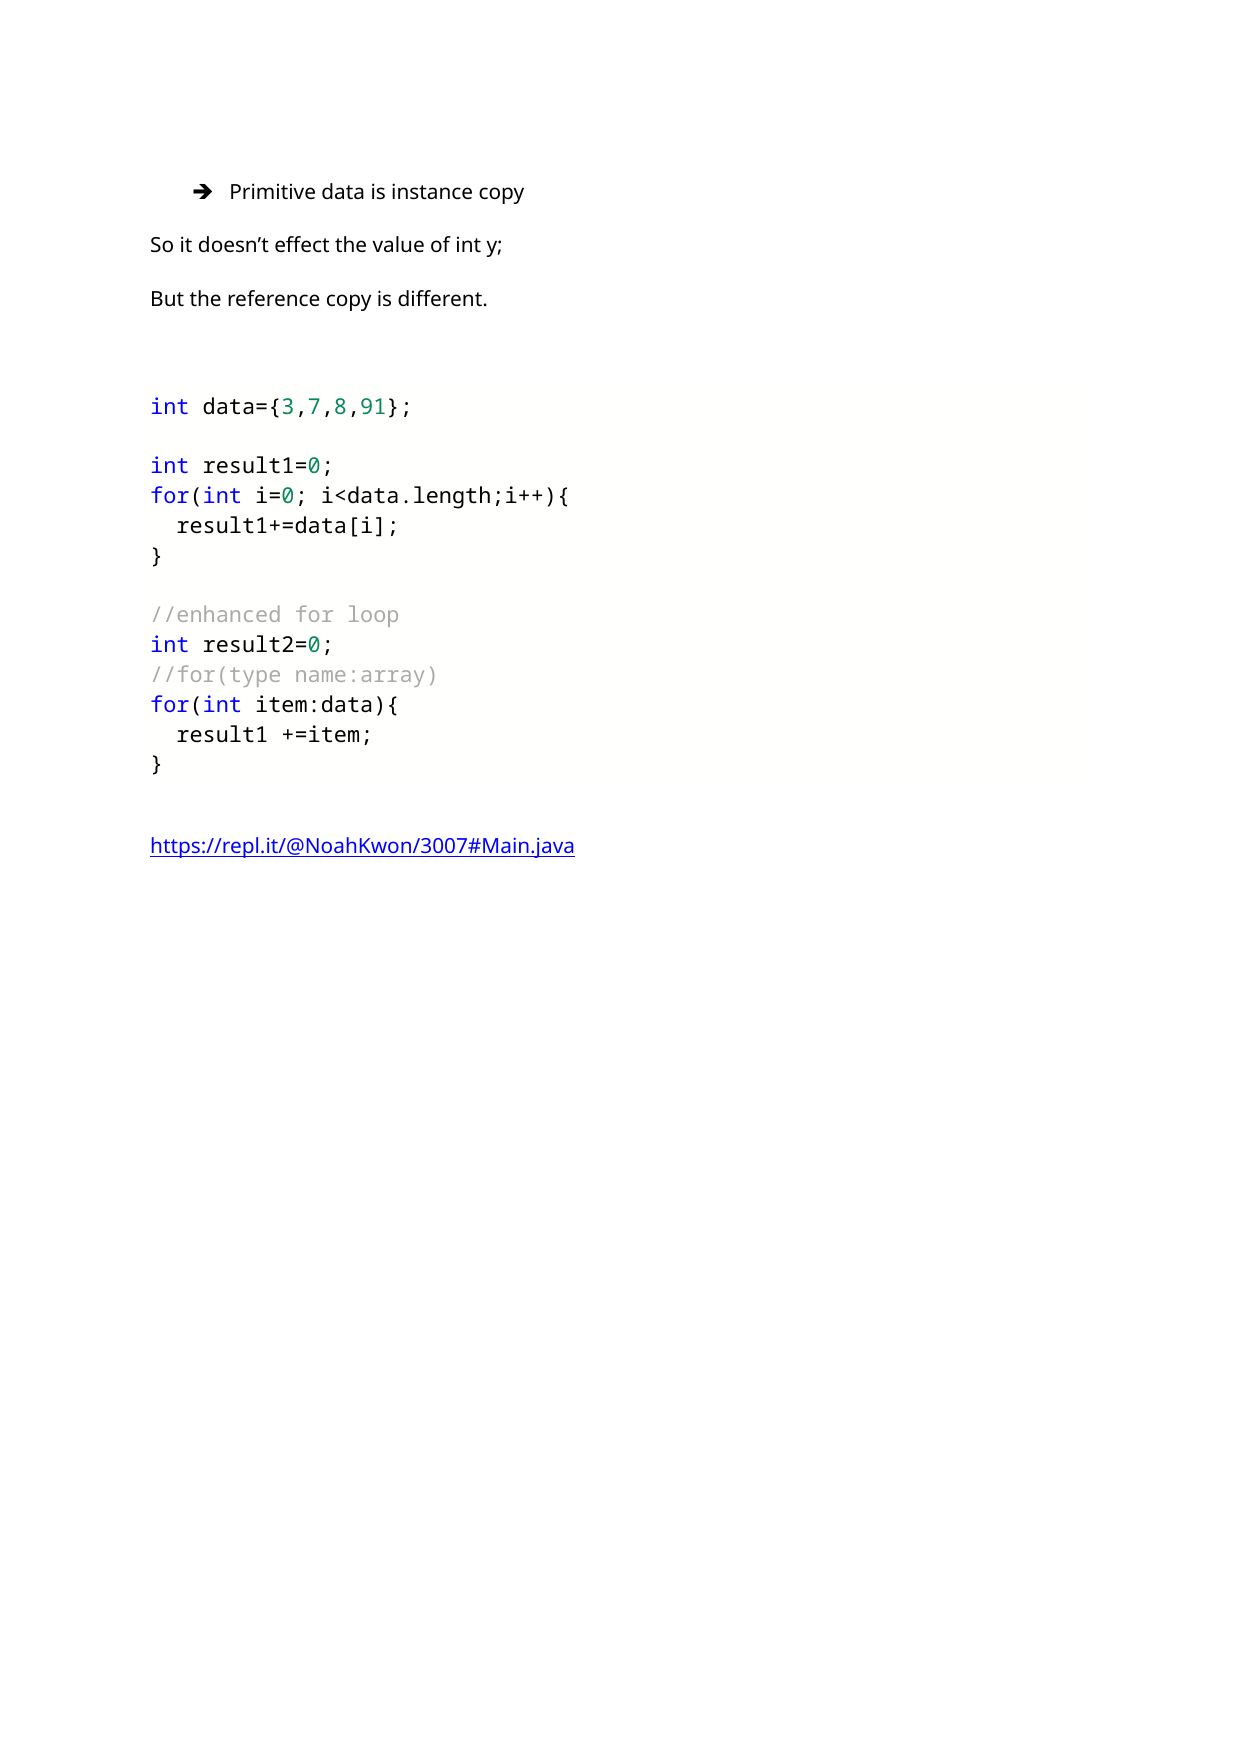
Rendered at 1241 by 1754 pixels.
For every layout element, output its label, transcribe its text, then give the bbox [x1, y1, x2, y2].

text https://repl.it/@NoahKwon/3007#Main.java [150, 832, 1090, 860]
text int data={3,7,8,91}; [150, 391, 1090, 421]
text for(int i=0; i<data.length;i++){ [150, 480, 1090, 510]
text So it doesn’t effect the value of int y; [150, 231, 1090, 259]
text But the reference copy is different. [150, 284, 1090, 312]
text for(int item:data){ [150, 689, 1090, 719]
text result1+=data[i]; [150, 510, 1090, 540]
text int result2=0; [150, 629, 1090, 659]
text //enhanced for loop [150, 599, 1090, 629]
list Primitive data is instance copy [192, 177, 1090, 206]
text //for(type name:array) [150, 659, 1090, 689]
text } [150, 540, 1090, 570]
text } [150, 748, 1090, 778]
text result1 +=item; [150, 719, 1090, 748]
text int result1=0; [150, 451, 1090, 480]
